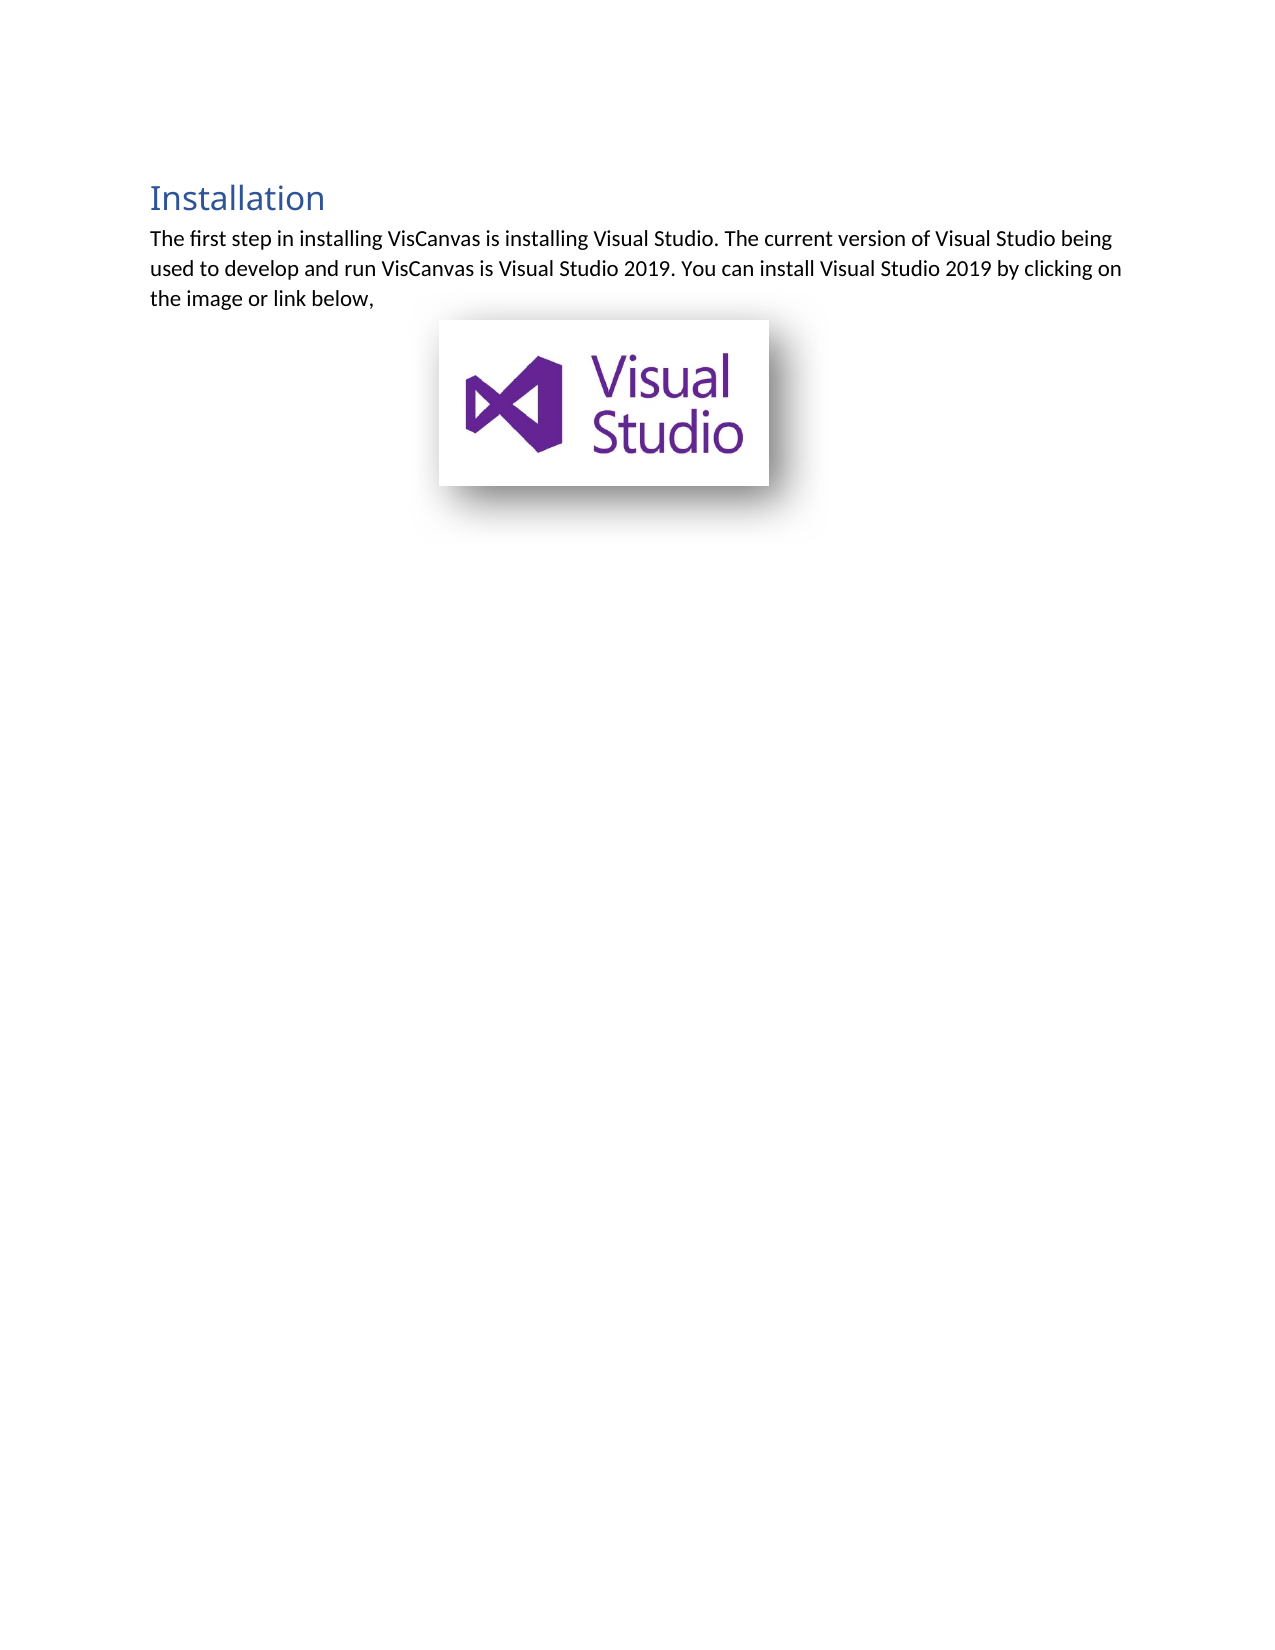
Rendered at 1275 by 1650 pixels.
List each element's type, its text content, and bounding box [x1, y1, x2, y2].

picture [439, 320, 769, 486]
subtitle Installation [150, 175, 1125, 220]
text The first step in installing VisCanvas is installing Visual Studio. The current version of Visual Studio being used to develop and run VisCanvas is Visual Studio 2019. You can install Visual Studio 2019 by clicking on the image or link below, [150, 224, 1125, 312]
